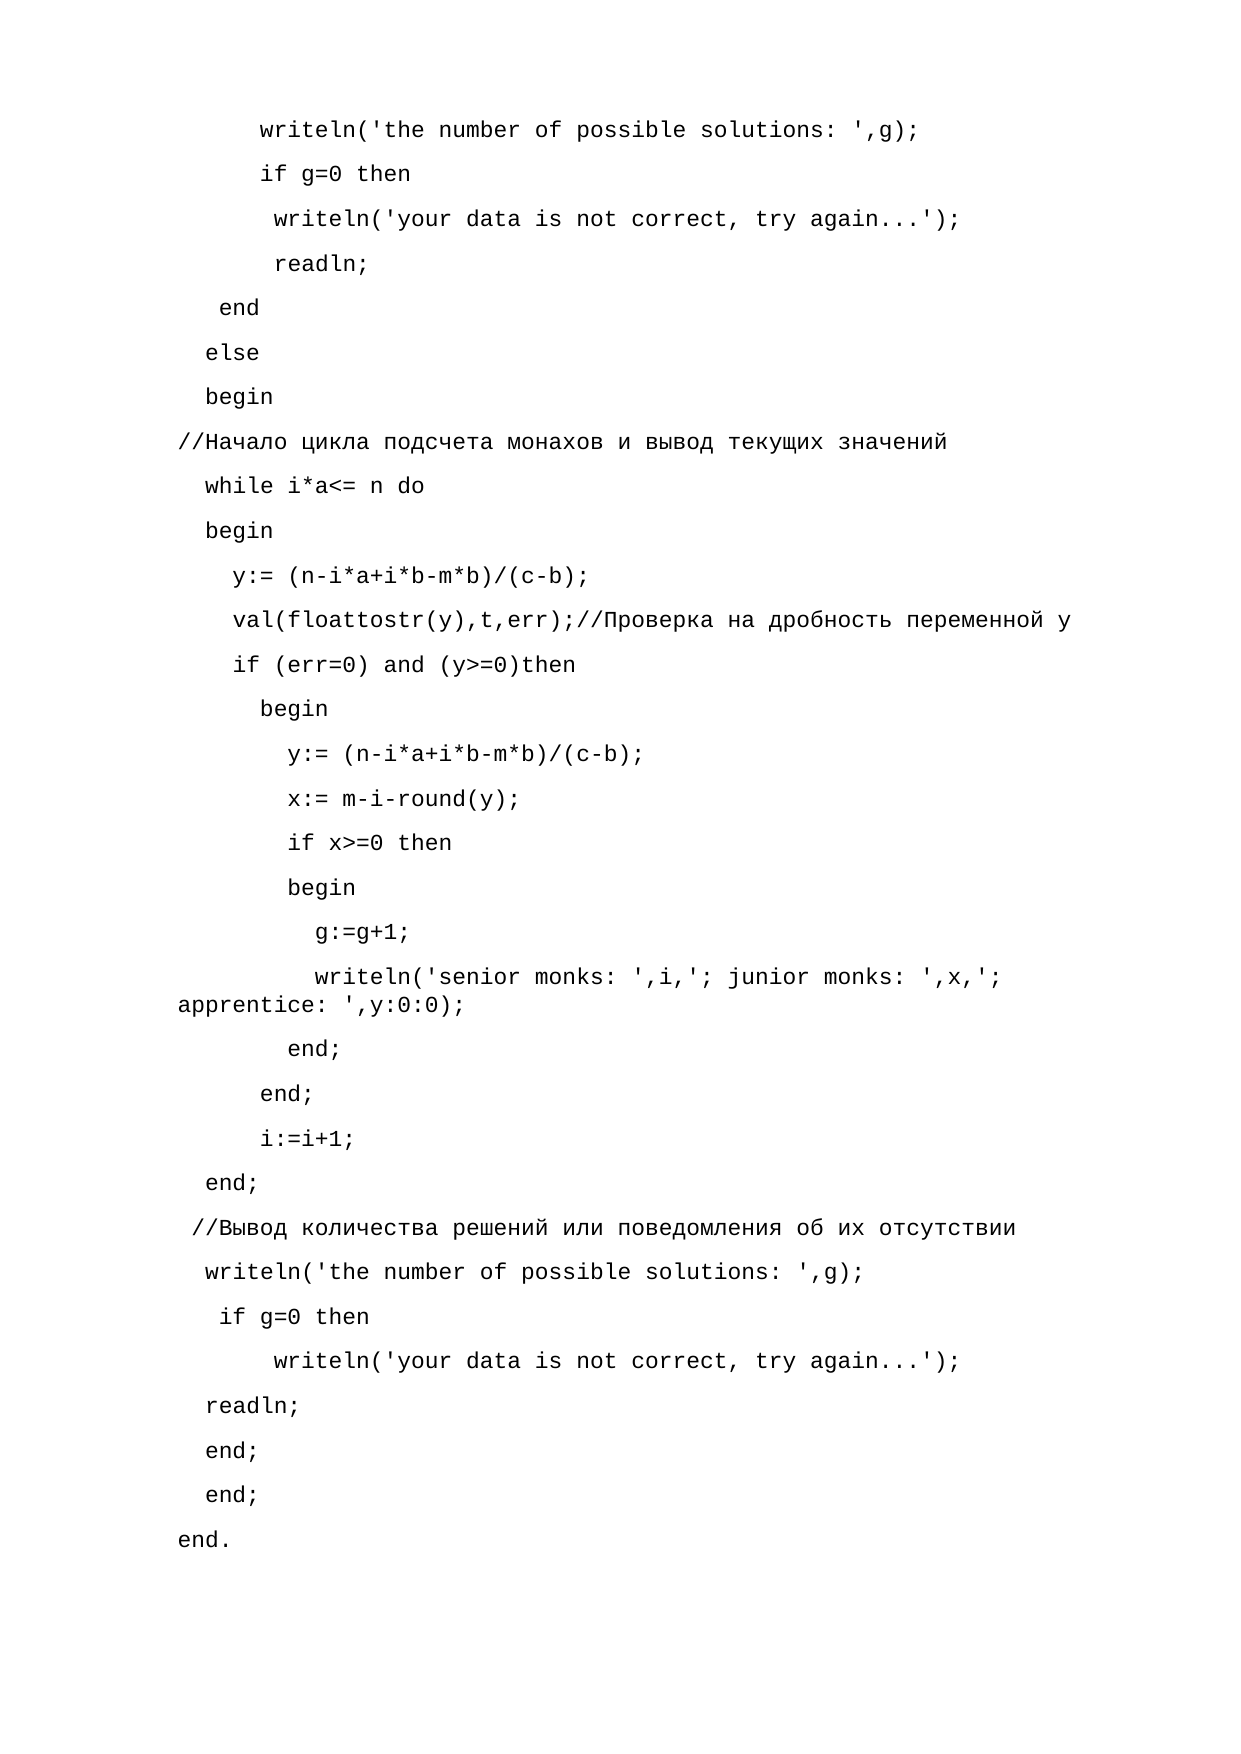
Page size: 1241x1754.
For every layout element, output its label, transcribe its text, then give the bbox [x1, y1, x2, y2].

text while i*a<= n do [177, 475, 1152, 501]
text end; [177, 1038, 1152, 1064]
text writeln('your data is not correct, try again...'); [177, 207, 1152, 233]
text writeln('senior monks: ',i,'; junior monks: ',x,'; apprentice: ',y:0:0); [177, 965, 1152, 1019]
text writeln('the number of possible solutions: ',g); [177, 118, 1152, 144]
text if g=0 then [177, 163, 1152, 189]
text readln; [177, 1394, 1152, 1420]
text readln; [177, 252, 1152, 278]
text end [177, 296, 1152, 322]
text begin [177, 698, 1152, 724]
text end; [177, 1171, 1152, 1197]
text begin [177, 386, 1152, 412]
text end. [177, 1528, 1152, 1554]
text val(floattostr(y),t,err);//Проверка на дробность переменной y [177, 608, 1152, 634]
text begin [177, 519, 1152, 545]
text //Вывод количества решений или поведомления об их отсутствии [177, 1216, 1152, 1242]
text else [177, 341, 1152, 367]
text end; [177, 1082, 1152, 1108]
text writeln('your data is not correct, try again...'); [177, 1350, 1152, 1376]
text end; [177, 1439, 1152, 1465]
text end; [177, 1483, 1152, 1509]
text x:= m-i-round(y); [177, 787, 1152, 813]
text y:= (n-i*a+i*b-m*b)/(c-b); [177, 742, 1152, 768]
text y:= (n-i*a+i*b-m*b)/(c-b); [177, 564, 1152, 590]
text g:=g+1; [177, 921, 1152, 947]
text //Начало цикла подсчета монахов и вывод текущих значений [177, 430, 1152, 456]
text i:=i+1; [177, 1127, 1152, 1153]
text if g=0 then [177, 1305, 1152, 1331]
text if x>=0 then [177, 831, 1152, 857]
text begin [177, 876, 1152, 902]
text writeln('the number of possible solutions: ',g); [177, 1261, 1152, 1287]
text if (err=0) and (y>=0)then [177, 653, 1152, 679]
